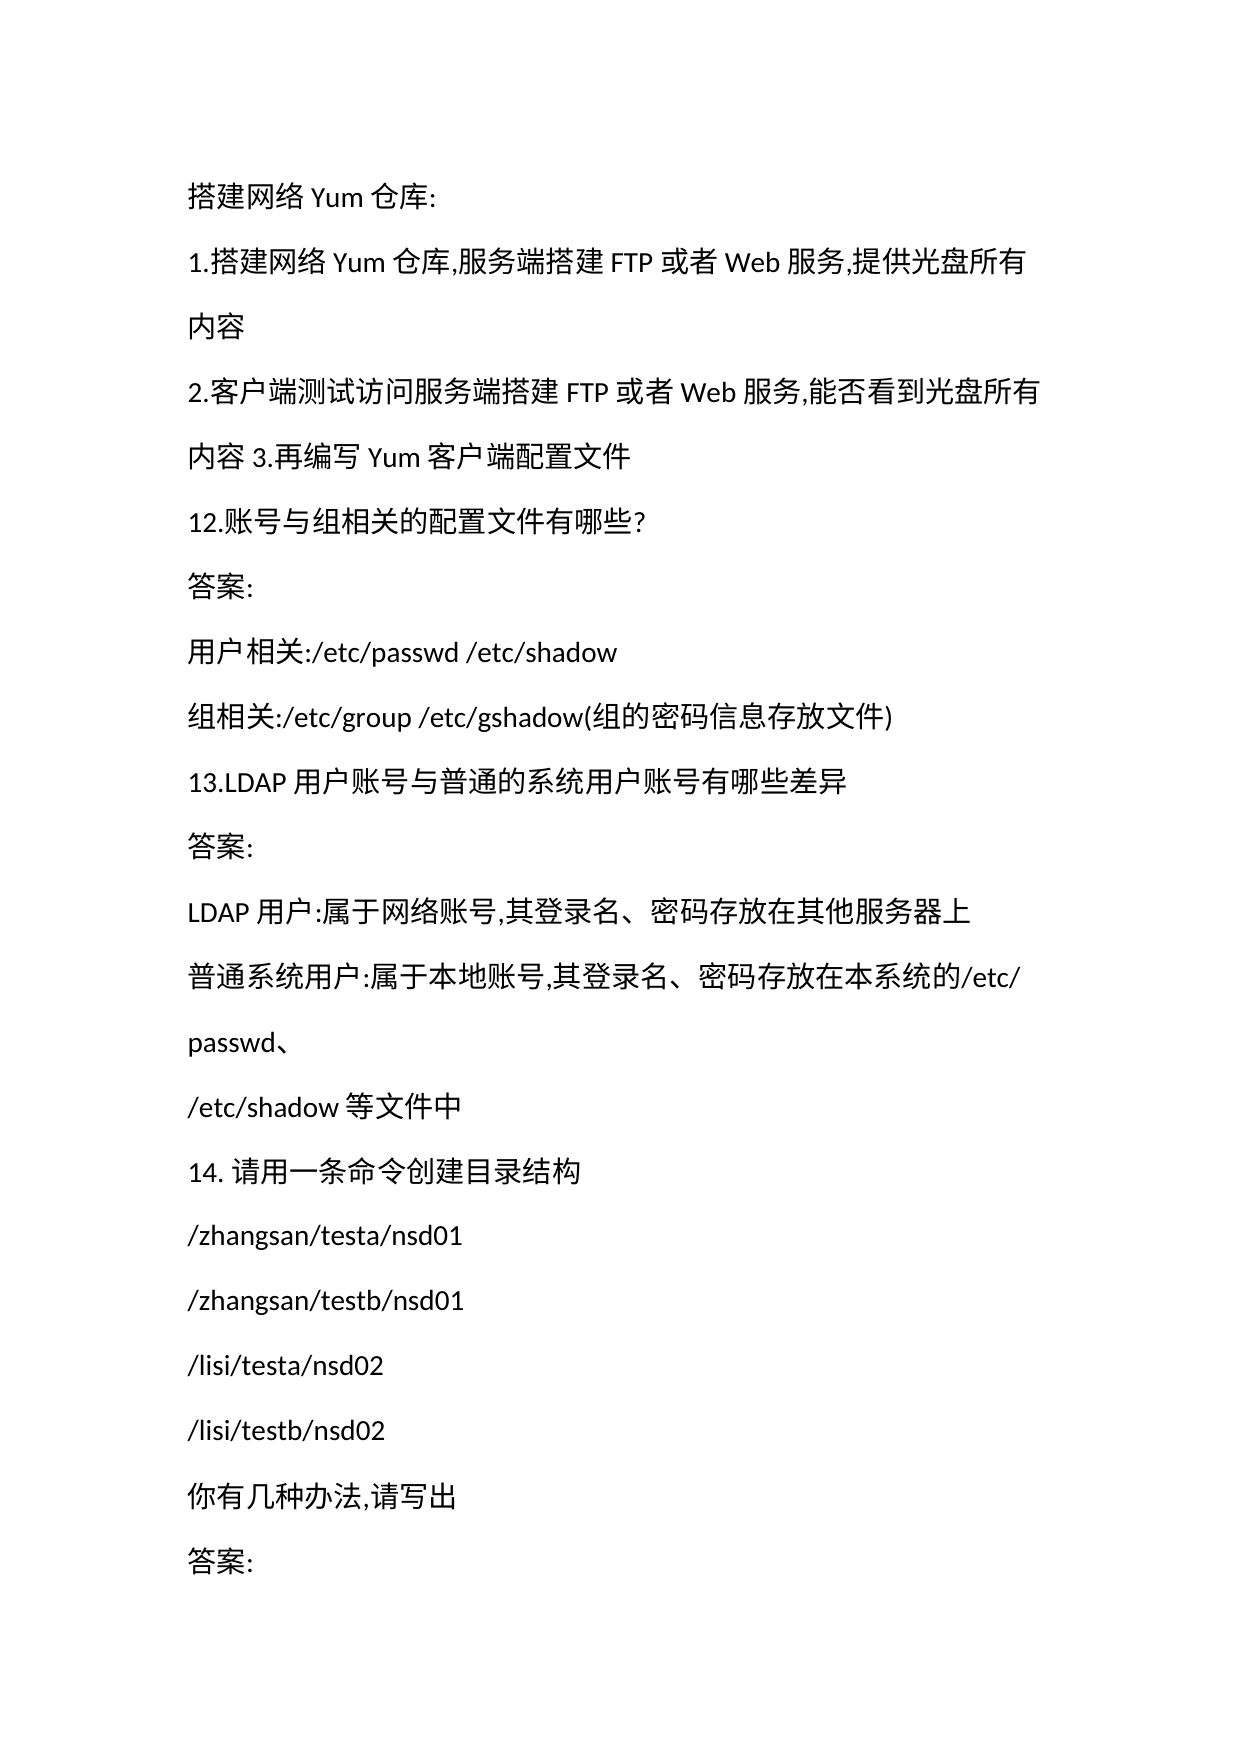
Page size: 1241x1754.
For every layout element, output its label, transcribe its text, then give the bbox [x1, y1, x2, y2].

text 用户相关:/etc/passwd /etc/shadow [187, 617, 1053, 682]
text 13.LDAP 用户账号与普通的系统用户账号有哪些差异 [187, 747, 1053, 812]
text 12.账号与组相关的配置文件有哪些? [187, 487, 1053, 552]
text 你有几种办法,请写出 [187, 1462, 1053, 1527]
text 2.客户端测试访问服务端搭建 FTP 或者 Web 服务,能否看到光盘所有内容3.再编写 Yum 客户端配置文件 [187, 357, 1053, 487]
text 1.搭建网络 Yum 仓库,服务端搭建 FTP 或者 Web 服务,提供光盘所有内容 [187, 227, 1053, 357]
text /zhangsan/testb/nsd01 [187, 1267, 1053, 1332]
text LDAP 用户:属于网络账号,其登录名、密码存放在其他服务器上 [187, 877, 1053, 942]
text 搭建网络 Yum 仓库: [187, 162, 1053, 227]
text /etc/shadow 等文件中 [187, 1072, 1053, 1137]
text /lisi/testb/nsd02 [187, 1397, 1053, 1462]
text /zhangsan/testa/nsd01 [187, 1202, 1053, 1267]
text 答案: [187, 812, 1053, 877]
text 普通系统用户:属于本地账号,其登录名、密码存放在本系统的/etc/passwd、 [187, 942, 1053, 1072]
text /lisi/testa/nsd02 [187, 1332, 1053, 1397]
text 组相关:/etc/group /etc/gshadow(组的密码信息存放文件) [187, 682, 1053, 747]
text 答案: [187, 1527, 1053, 1592]
text 14. 请用一条命令创建目录结构 [187, 1137, 1053, 1202]
text 答案: [187, 552, 1053, 617]
